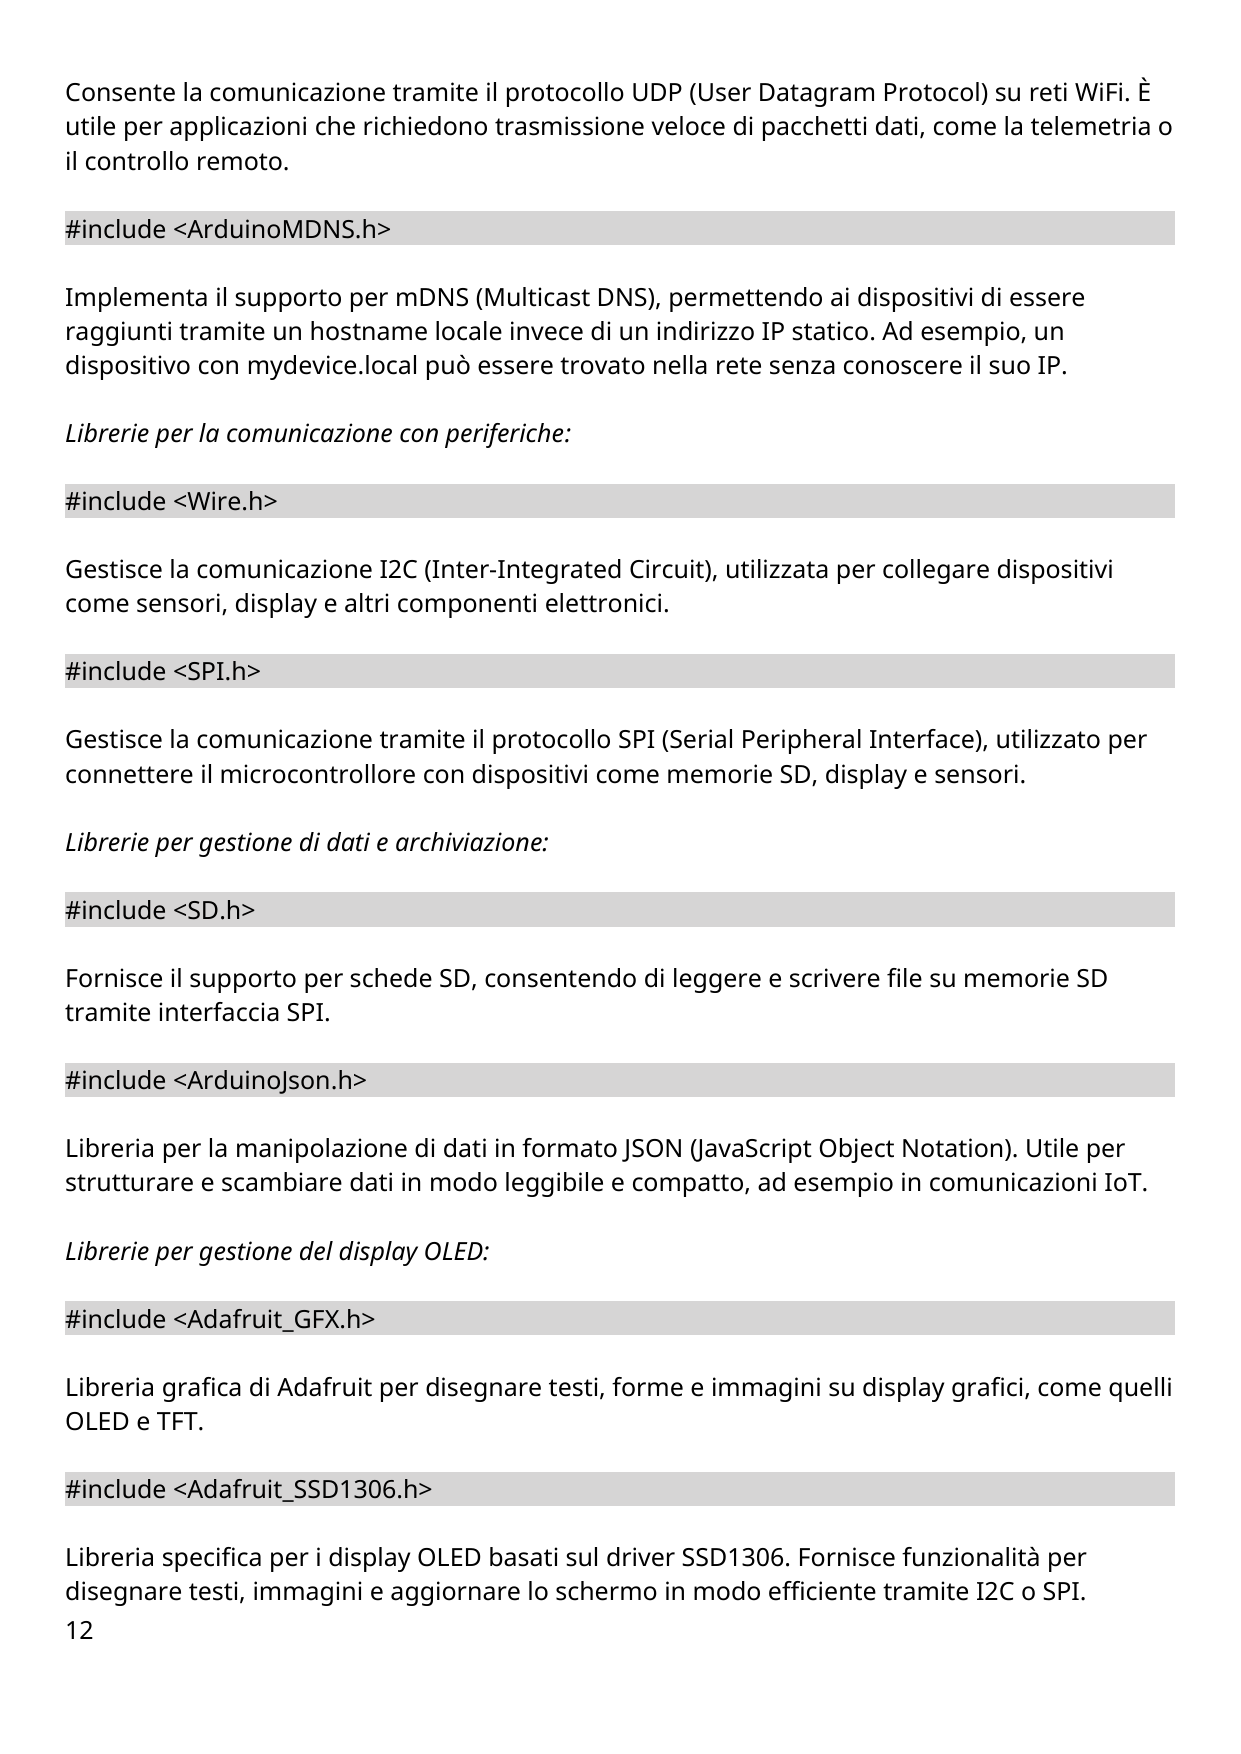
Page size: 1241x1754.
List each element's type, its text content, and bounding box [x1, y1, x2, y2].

text Libreria grafica di Adafruit per disegnare testi, forme e immagini su display grafici, come quelli OLED e TFT. [65, 1369, 1175, 1437]
text #include <Adafruit_GFX.h> [65, 1301, 1175, 1335]
text Librerie per gestione di dati e archiviazione: [65, 824, 1175, 858]
text Gestisce la comunicazione I2C (Inter-Integrated Circuit), utilizzata per collegare dispositivi come sensori, display e altri componenti elettronici. [65, 552, 1175, 620]
text Gestisce la comunicazione tramite il protocollo SPI (Serial Peripheral Interface), utilizzato per connettere il microcontrollore con dispositivi come memorie SD, display e sensori. [65, 722, 1175, 790]
text Fornisce il supporto per schede SD, consentendo di leggere e scrivere file su memorie SD tramite interfaccia SPI. [65, 961, 1175, 1029]
text #include <ArduinoJson.h> [65, 1063, 1175, 1097]
text Implementa il supporto per mDNS (Multicast DNS), permettendo ai dispositivi di essere raggiunti tramite un hostname locale invece di un indirizzo IP statico. Ad esempio, un dispositivo con mydevice.local può essere trovato nella rete senza conoscere il suo IP. [65, 279, 1175, 382]
text #include <Wire.h> [65, 484, 1175, 518]
text Librerie per gestione del display OLED: [65, 1233, 1175, 1267]
text #include <SD.h> [65, 892, 1175, 927]
text Libreria per la manipolazione di dati in formato JSON (JavaScript Object Notation). Utile per strutturare e scambiare dati in modo leggibile e compatto, ad esempio in comunicazioni IoT. [65, 1131, 1175, 1199]
text Consente la comunicazione tramite il protocollo UDP (User Datagram Protocol) su reti WiFi. È utile per applicazioni che richiedono trasmissione veloce di pacchetti dati, come la telemetria o il controllo remoto. [65, 75, 1175, 177]
text Libreria specifica per i display OLED basati sul driver SSD1306. Fornisce funzionalità per disegnare testi, immagini e aggiornare lo schermo in modo efficiente tramite I2C o SPI. [65, 1540, 1175, 1608]
text Librerie per la comunicazione con periferiche: [65, 416, 1175, 450]
text #include <SPI.h> [65, 654, 1175, 688]
text #include <ArduinoMDNS.h> [65, 211, 1175, 245]
text #include <Adafruit_SSD1306.h> [65, 1472, 1175, 1506]
